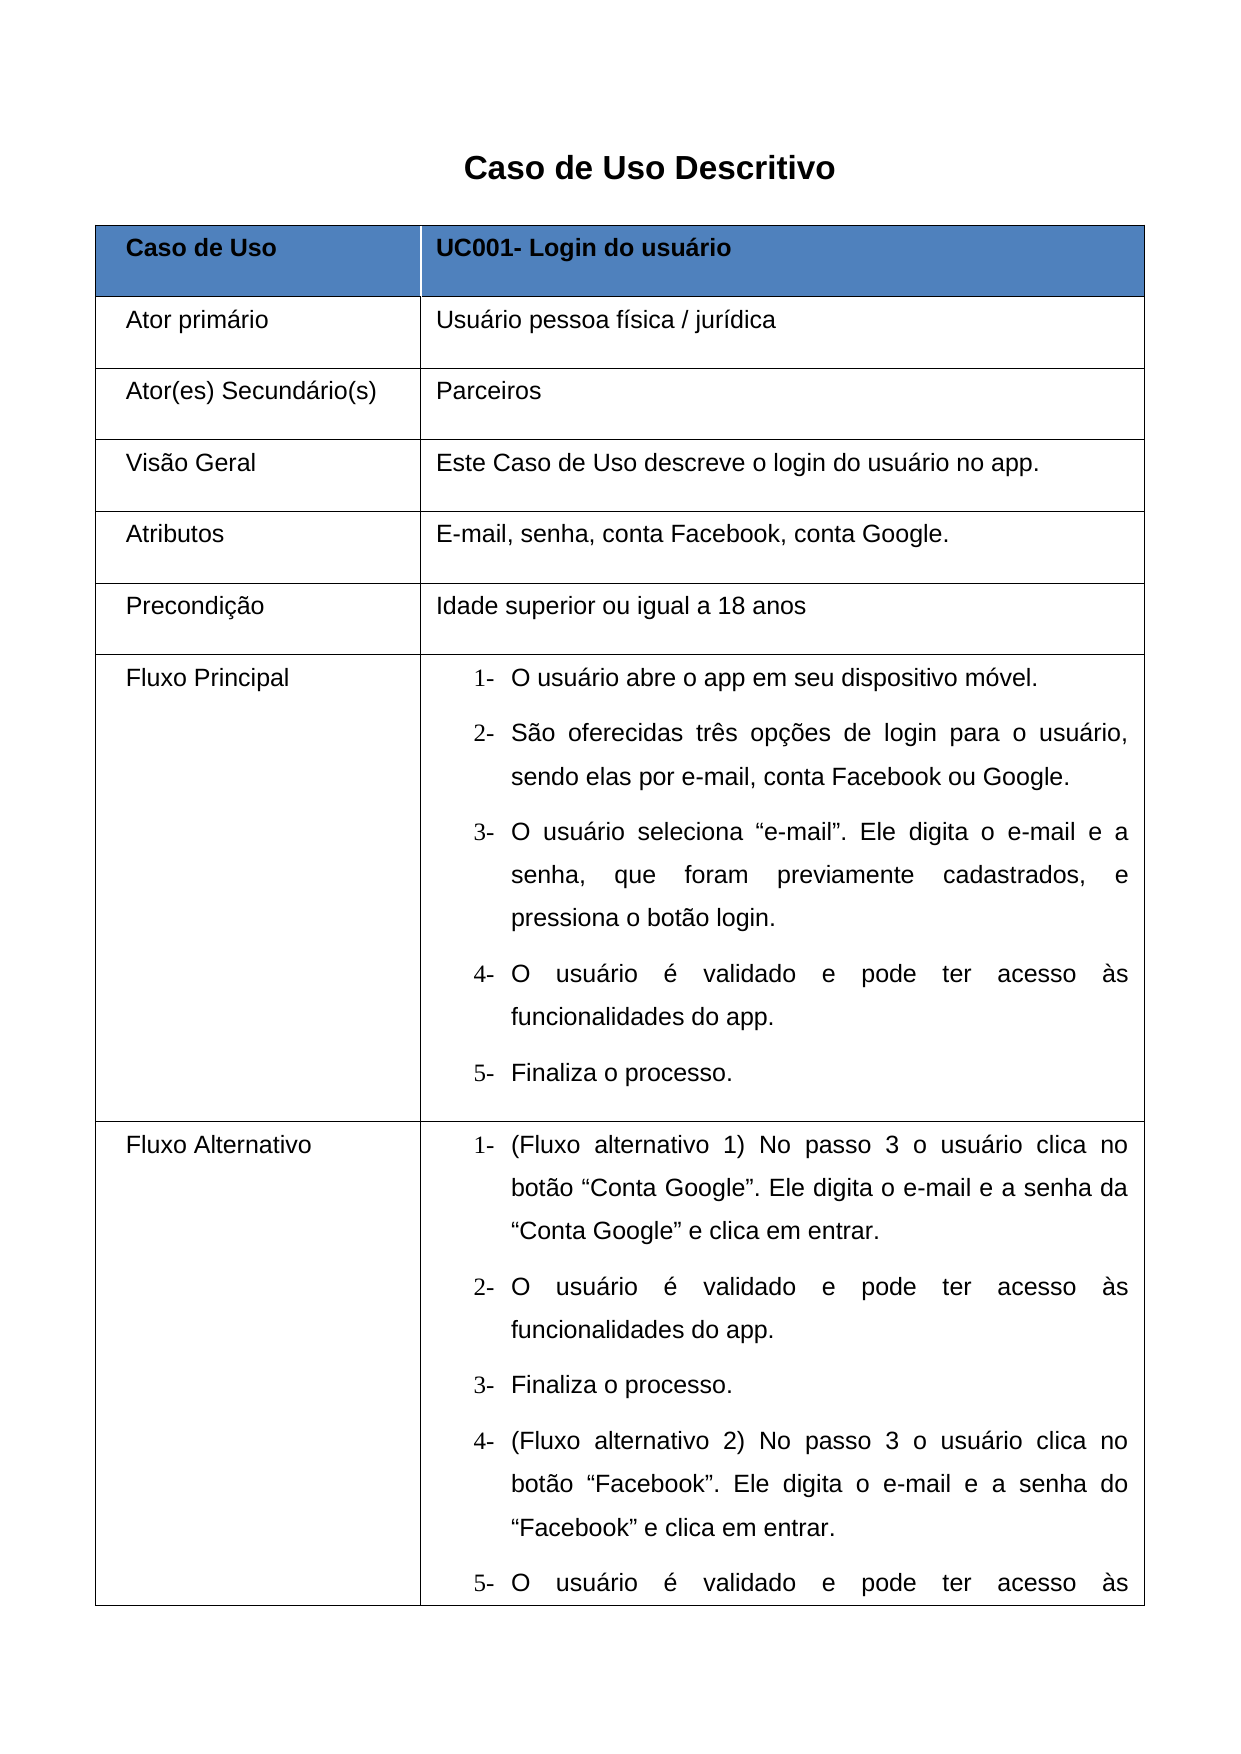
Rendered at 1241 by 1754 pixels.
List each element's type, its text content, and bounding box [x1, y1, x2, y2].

table_cell Ator primário [96, 297, 420, 368]
table_cell Fluxo Principal [96, 655, 420, 1121]
table_cell Atributos [96, 512, 420, 582]
title Caso de Uso Descritivo [177, 148, 1122, 186]
table_header UC001- Login do usuário [422, 226, 1144, 296]
table_cell Fluxo Alternativo [96, 1122, 420, 1604]
table_cell Precondição [96, 584, 420, 654]
table_cell Parceiros [421, 369, 1144, 439]
table_cell Ator(es) Secundário(s) [96, 369, 420, 439]
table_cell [421, 1122, 1144, 1604]
table_cell Este Caso de Uso descreve o login do usuário no app. [421, 440, 1144, 511]
table_cell E-mail, senha, conta Facebook, conta Google. [421, 512, 1144, 582]
table_cell Idade superior ou igual a 18 anos [421, 584, 1144, 654]
table_header Caso de Uso [96, 226, 420, 296]
table_cell Visão Geral [96, 440, 420, 511]
table_cell O usuário abre o app em seu dispositivo móvel. São oferecidas três opções de login para o usuário, sendo elas por e-mail, conta Facebook ou Google. O usuário seleciona “e-mail”. Ele digita o e-mail e a senha, que foram previamente cadastrados, e pressiona o botão login. O usuário é validado e pode ter acesso às funcionalidades do app. Finaliza o processo. [421, 655, 1144, 1121]
table_cell Usuário pessoa física / jurídica [421, 297, 1144, 368]
